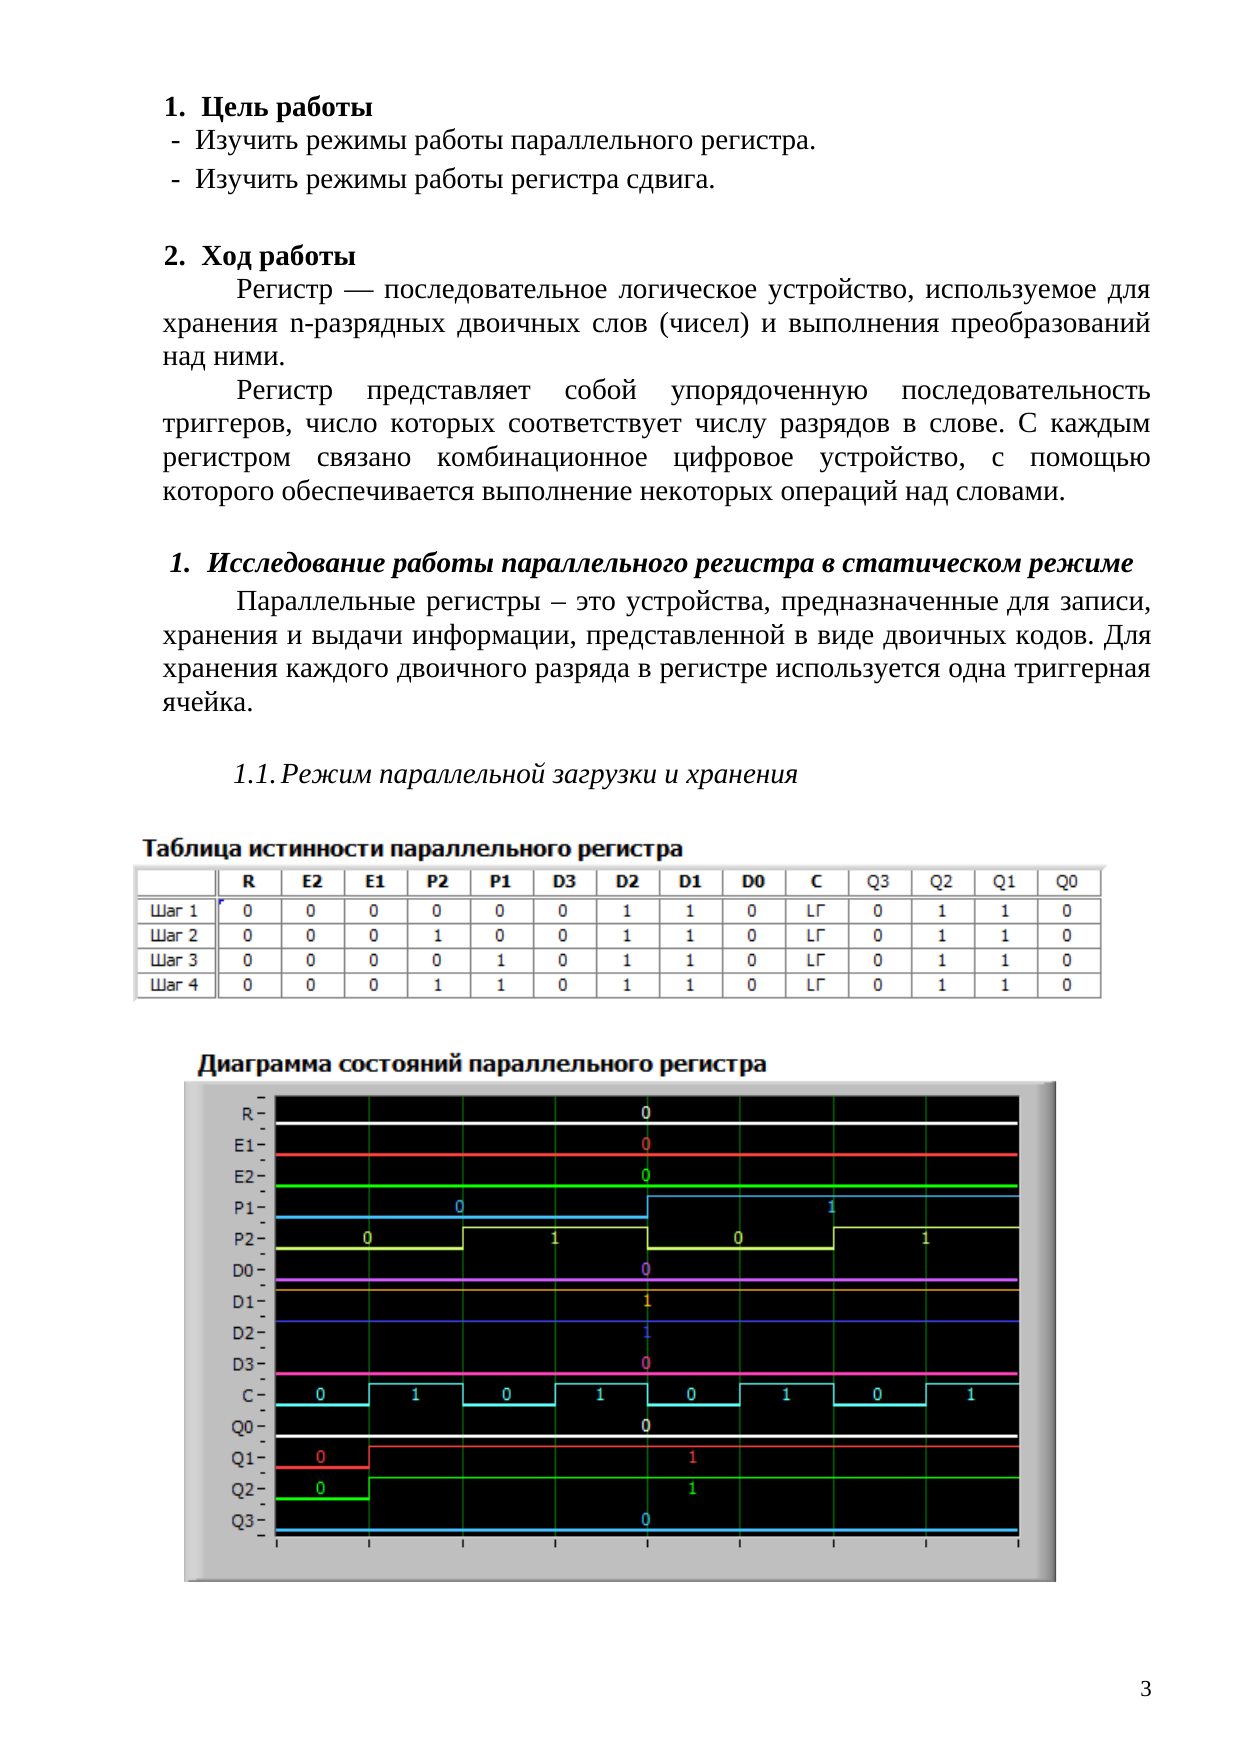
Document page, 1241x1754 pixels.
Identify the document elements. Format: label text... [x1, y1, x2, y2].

text - Изучить режимы работы регистра сдвига. [133, 161, 1152, 194]
title Цель работы [164, 89, 1152, 122]
list Регистр представляет собой упорядоченную последовательность триггеров, число которых соответствует числу разрядов в слове. С каждым регистром связано комбинационное цифровое устройство, с помощью которого обеспечивается выполнение некоторых операций над словами. [162, 372, 1152, 506]
text - Изучить режимы работы параллельного регистра. [133, 122, 1152, 156]
list Параллельные регистры – это устройства, предназначенные для записи, хранения и выдачи информации, представленной в виде двоичных кодов. Для хранения каждого двоичного разряда в регистре используется одна триггерная ячейка. [162, 583, 1152, 717]
list Регистр — последовательное логическое устройство, используемое для хранения n-разрядных двоичных слов (чисел) и выполнения преобразований над ними. [162, 271, 1152, 372]
title Ход работы [164, 238, 1152, 271]
list Исследование работы параллельного регистра в статическом режиме [169, 545, 1152, 578]
picture [132, 833, 1108, 1005]
picture [184, 1047, 1057, 1582]
list Режим параллельной загрузки и хранения [233, 756, 1152, 789]
